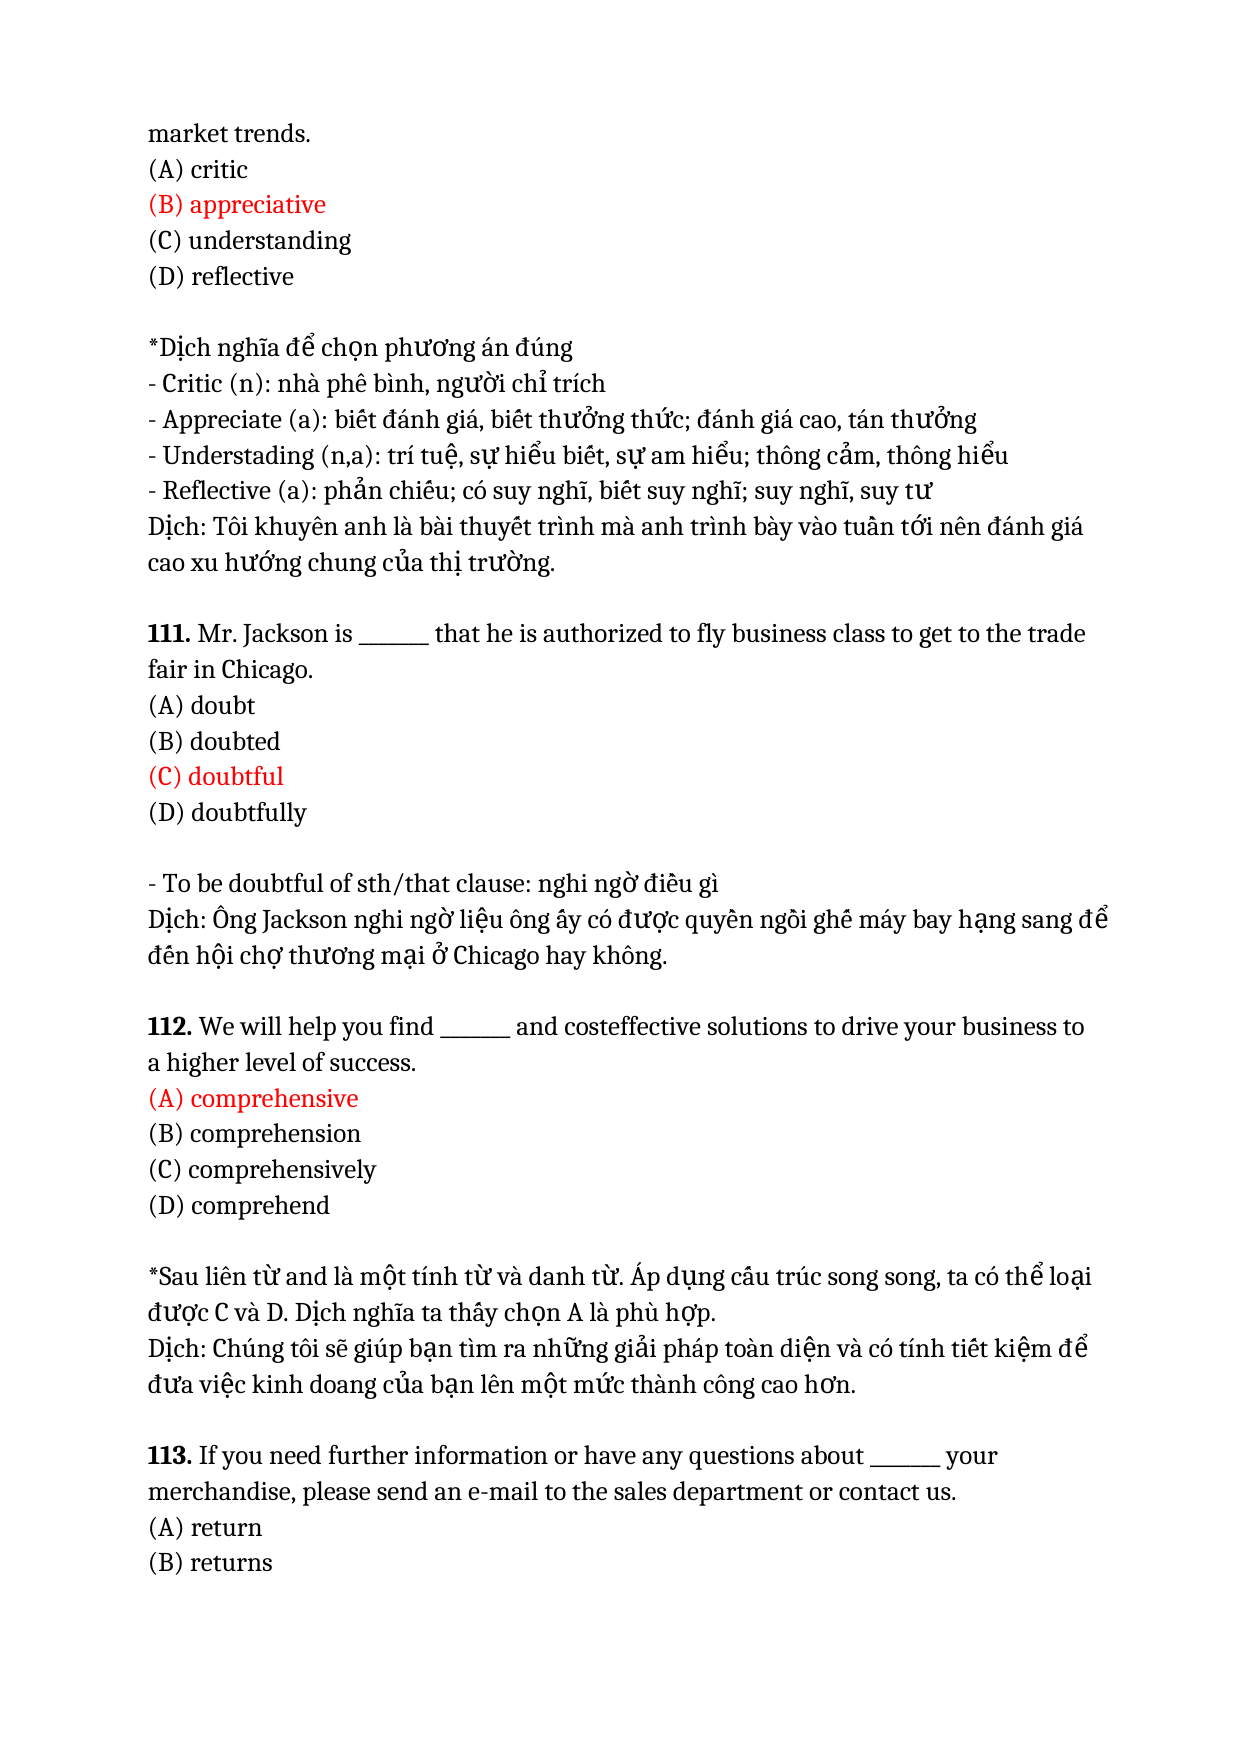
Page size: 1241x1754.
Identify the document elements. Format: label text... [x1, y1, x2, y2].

text Dịch: Tôi khuyên anh là bài thuyết trình mà anh trình bày vào tuần tới nên đánh giá cao xu hướng chung của thị trường. [148, 511, 1122, 578]
text - Reflective (a): phản chiếu; có suy nghĩ, biết suy nghĩ; suy nghĩ, suy tư [148, 475, 1122, 507]
text - Critic (n): nhà phê bình, người chỉ trích [148, 368, 1122, 399]
text - Understading (n,a): trí tuệ, sự hiểu biết, sự am hiểu; thông cảm, thông hiểu [148, 440, 1122, 471]
text 112. We will help you find _______ and costeffective solutions to drive your business to a higher level of success. (A) comprehensive (B) comprehension (C) comprehensively (D) comprehend [148, 976, 1122, 1221]
text - To be doubtful of sth/that clause: nghi ngờ điều gì [148, 868, 1122, 899]
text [148, 1440, 1122, 1578]
text Dịch: Ông Jackson nghi ngờ liệu ông ấy có được quyền ngồi ghế máy bay hạng sang để đến hội chợ thương mại ở Chicago hay không. [148, 904, 1122, 971]
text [148, 118, 1122, 292]
text - Appreciate (a): biết đánh giá, biết thưởng thức; đánh giá cao, tán thưởng [148, 404, 1122, 435]
text 111. Mr. Jackson is _______ that he is authorized to fly business class to get to the trade fair in Chicago. (A) doubt (B) doubted (C) doubtful (D) doubtfully [148, 583, 1122, 828]
text Dịch: Chúng tôi sẽ giúp bạn tìm ra những giải pháp toàn diện và có tính tiết kiệm để đưa việc kinh doang của bạn lên một mức thành công cao hơn. [148, 1333, 1122, 1400]
text *Sau liên từ and là một tính từ và danh từ. Áp dụng cấu trúc song song, ta có thể loại được C và D. Dịch nghĩa ta thấy chọn A là phù hợp. [148, 1261, 1122, 1328]
text *Dịch nghĩa để chọn phương án đúng [148, 332, 1122, 364]
